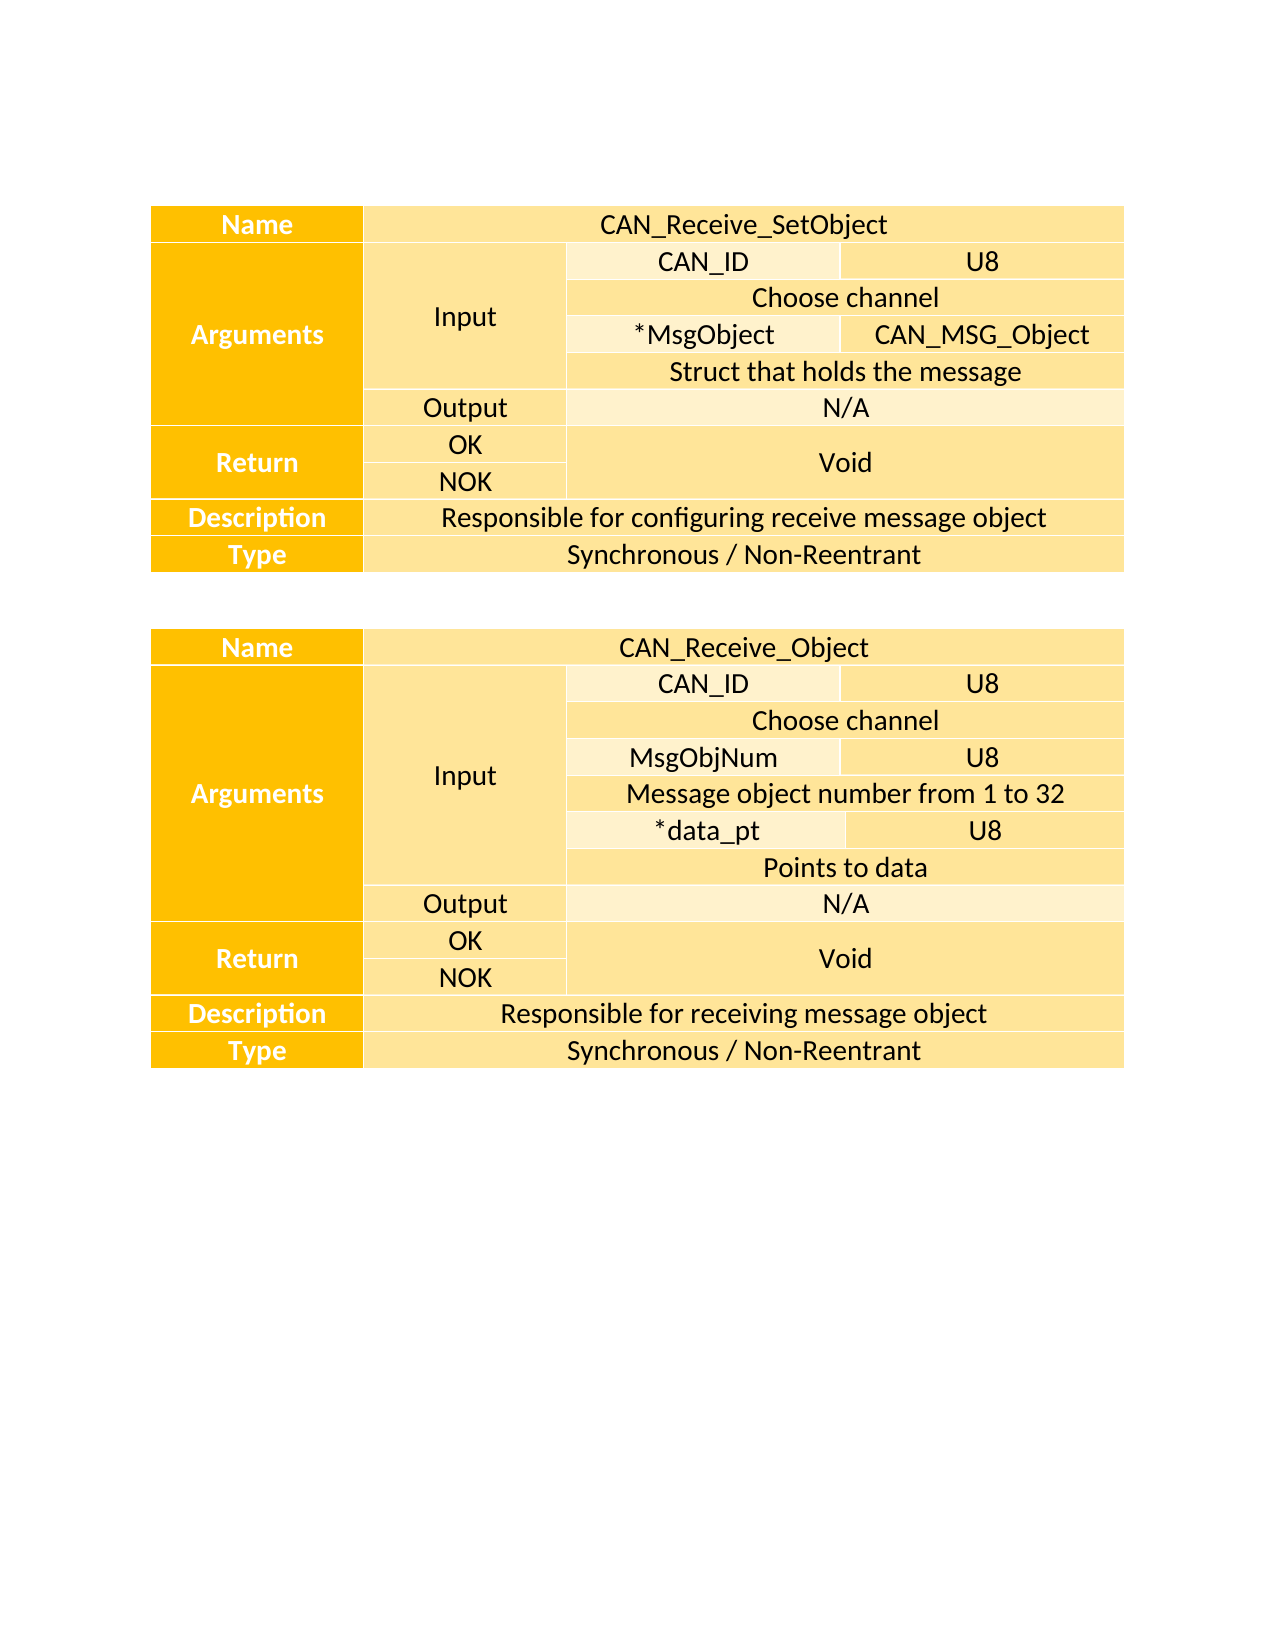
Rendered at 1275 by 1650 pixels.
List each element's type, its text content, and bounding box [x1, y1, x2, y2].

table_cell Description [151, 500, 363, 535]
table_cell Responsible for receiving message object [364, 996, 1124, 1031]
table_cell Output [364, 390, 566, 425]
table_header Name [151, 629, 363, 664]
table_cell U8 [841, 243, 1124, 278]
table_cell OK [364, 922, 566, 958]
table_cell NOK [364, 463, 566, 498]
table_cell *data_pt [567, 812, 845, 848]
table_cell Points to data [567, 849, 1124, 884]
table_cell Responsible for configuring receive message object [364, 500, 1124, 535]
table_cell Return [151, 426, 363, 498]
table_cell U8 [841, 666, 1124, 701]
table_cell N/A [567, 390, 1124, 425]
table_cell CAN_MSG_Object [841, 316, 1124, 352]
table_cell Message object number from 1 to 32 [567, 776, 1124, 811]
table_cell Arguments [151, 243, 363, 425]
table_cell U8 [841, 739, 1124, 774]
table_cell NOK [364, 959, 566, 994]
table_cell Choose channel [567, 280, 1124, 315]
table_cell *MsgObject [567, 316, 839, 352]
table_header CAN_Receive_Object [364, 629, 1124, 664]
table_cell Choose channel [567, 702, 1124, 738]
table_cell Arguments [151, 666, 363, 921]
table_cell Type [151, 536, 363, 572]
table_cell Synchronous / Non-Reentrant [364, 1032, 1124, 1068]
table_cell CAN_ID [567, 243, 839, 278]
table_cell Output [364, 886, 566, 921]
table_cell U8 [846, 812, 1124, 848]
table_cell Void [567, 426, 1124, 498]
table_cell Input [364, 243, 566, 388]
table_cell MsgObjNum [567, 739, 839, 774]
table_cell Synchronous / Non-Reentrant [364, 536, 1124, 572]
table_cell Description [151, 996, 363, 1031]
table_cell OK [364, 426, 566, 462]
table_cell N/A [567, 886, 1124, 921]
table_cell Struct that holds the message [567, 353, 1124, 388]
table_cell Input [364, 666, 566, 884]
table_header Name [151, 206, 363, 242]
table_header CAN_Receive_SetObject [364, 206, 1124, 242]
table_cell Type [151, 1032, 363, 1068]
table_cell Void [567, 922, 1124, 994]
table_cell CAN_ID [567, 666, 839, 701]
table_cell Return [151, 922, 363, 994]
